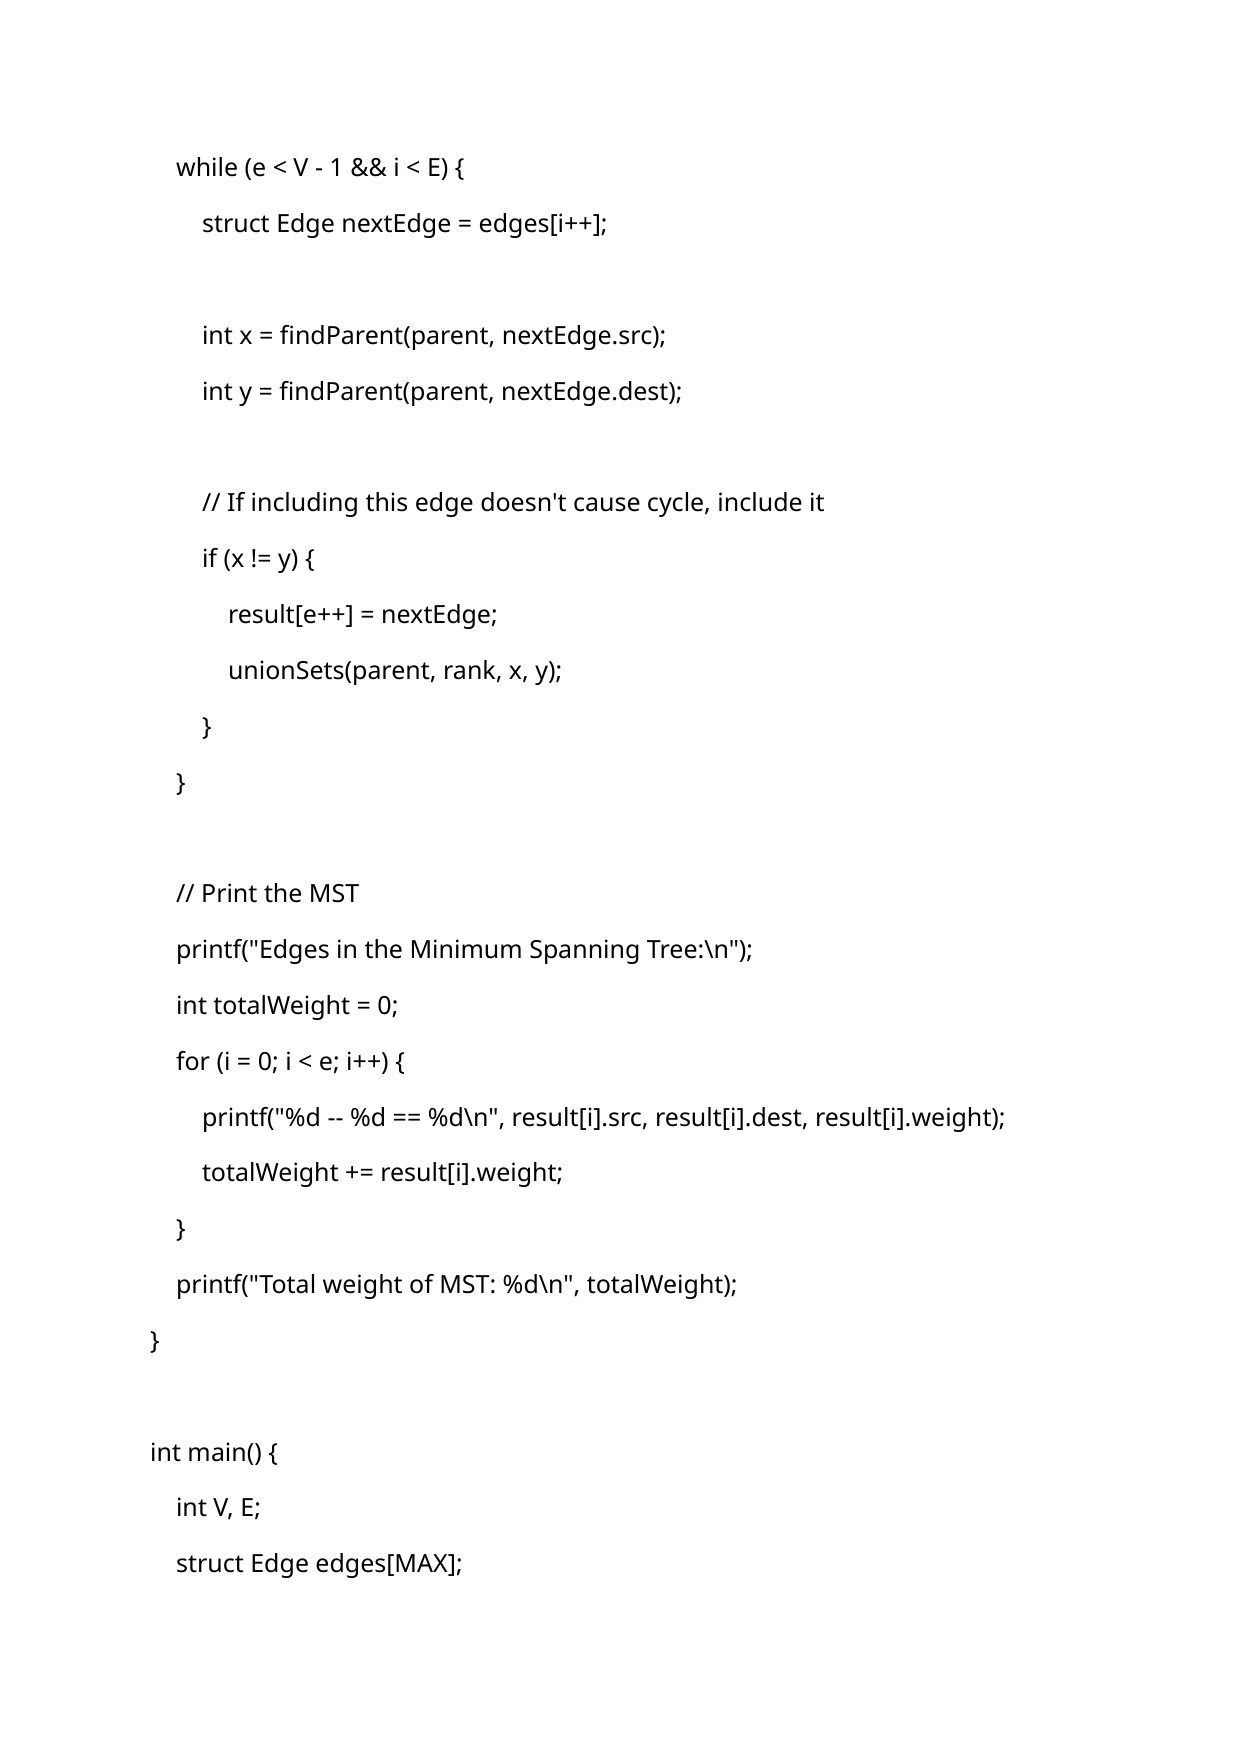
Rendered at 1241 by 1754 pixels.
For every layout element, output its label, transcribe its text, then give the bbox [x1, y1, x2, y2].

text printf("%d -- %d == %d\n", result[i].src, result[i].dest, result[i].weight); [150, 1099, 1090, 1133]
text for (i = 0; i < e; i++) { [150, 1043, 1090, 1077]
text struct Edge edges[MAX]; [150, 1546, 1090, 1580]
text int totalWeight = 0; [150, 987, 1090, 1022]
text } [150, 1211, 1090, 1245]
text totalWeight += result[i].weight; [150, 1155, 1090, 1189]
text } [150, 764, 1090, 798]
text int V, E; [150, 1490, 1090, 1524]
text // If including this edge doesn't cause cycle, include it [150, 485, 1090, 519]
text } [150, 1322, 1090, 1357]
text if (x != y) { [150, 541, 1090, 575]
text struct Edge nextEdge = edges[i++]; [150, 206, 1090, 240]
text int y = findParent(parent, nextEdge.dest); [150, 373, 1090, 407]
text int x = findParent(parent, nextEdge.src); [150, 317, 1090, 352]
text while (e < V - 1 && i < E) { [150, 150, 1090, 184]
text } [150, 708, 1090, 742]
text int main() { [150, 1434, 1090, 1468]
text printf("Edges in the Minimum Spanning Tree:\n"); [150, 932, 1090, 966]
text result[e++] = nextEdge; [150, 597, 1090, 631]
text printf("Total weight of MST: %d\n", totalWeight); [150, 1267, 1090, 1301]
text // Print the MST [150, 876, 1090, 910]
text unionSets(parent, rank, x, y); [150, 652, 1090, 687]
